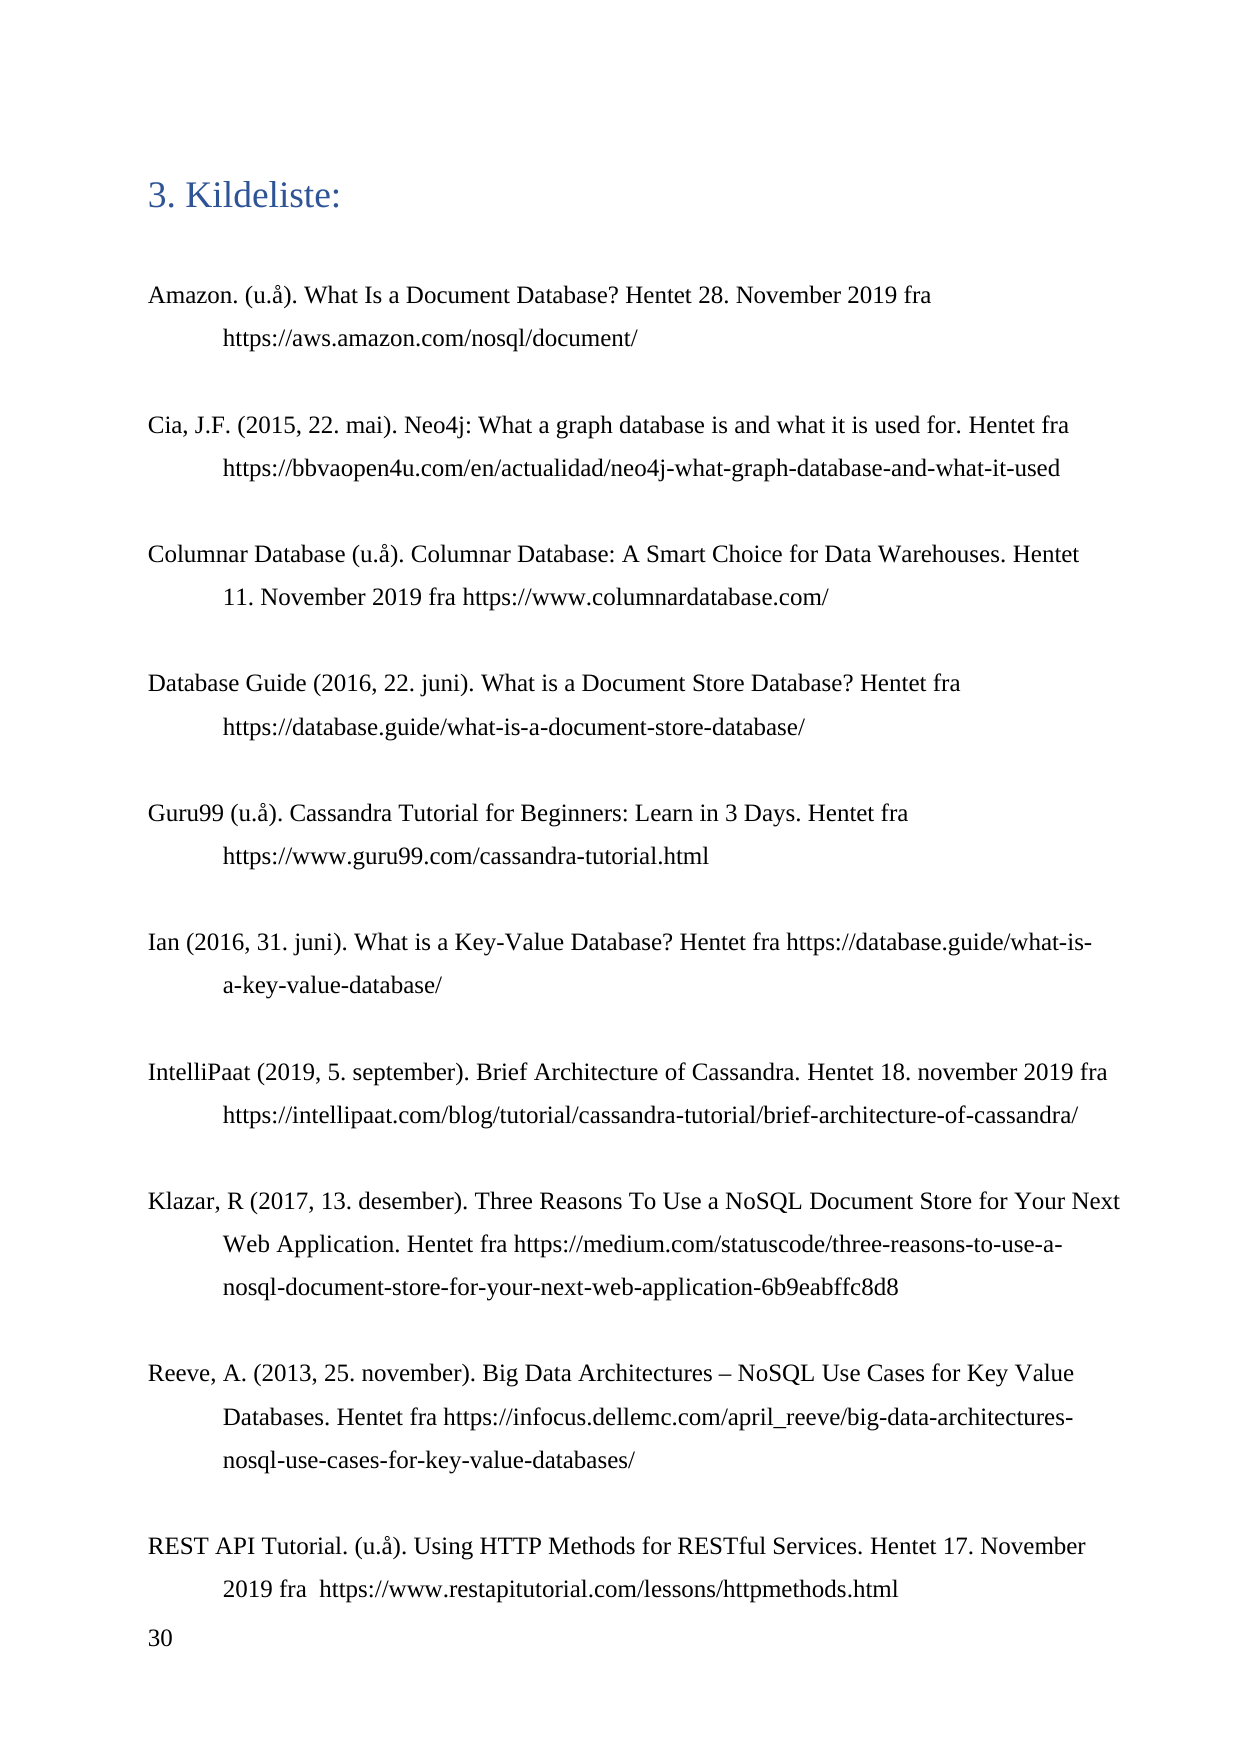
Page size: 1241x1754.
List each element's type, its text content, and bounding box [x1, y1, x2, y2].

text Cia, J.F. (2015, 22. mai). Neo4j: What a graph database is and what it is used for. Hentet fra https://bbvaopen4u.com/en/actualidad/neo4j-what-graph-database-and-what-it-used [148, 410, 1093, 482]
text Klazar, R (2017, 13. desember). Three Reasons To Use a NoSQL Document Store for Your Next Web Application. Hentet fra https://medium.com/statuscode/three-reasons-to-use-a-nosql-document-store-for-your-next-web-application-6b9eabffc8d8 [148, 1186, 1123, 1301]
text Database Guide (2016, 22. juni). What is a Document Store Database? Hentet fra https://database.guide/what-is-a-document-store-database/ [148, 668, 1093, 740]
text Columnar Database (u.å). Columnar Database: A Smart Choice for Data Warehouses. Hentet 11. November 2019 fra https://www.columnardatabase.com/ [148, 539, 1093, 611]
subtitle 3. Kildeliste: [148, 173, 1093, 216]
text Reeve, A. (2013, 25. november). Big Data Architectures – NoSQL Use Cases for Key Value Databases. Hentet fra https://infocus.dellemc.com/april_reeve/big-data-architectures-nosql-use-cases-for-key-value-databases/ [148, 1358, 1093, 1473]
text IntelliPaat (2019, 5. september). Brief Architecture of Cassandra. Hentet 18. november 2019 fra https://intellipaat.com/blog/tutorial/cassandra-tutorial/brief-architecture-of-cassandra/ [148, 1057, 1123, 1128]
text Guru99 (u.å). Cassandra Tutorial for Beginners: Learn in 3 Days. Hentet fra https://www.guru99.com/cassandra-tutorial.html [148, 798, 1093, 870]
text Amazon. (u.å). What Is a Document Database? Hentet 28. November 2019 fra https://aws.amazon.com/nosql/document/ [148, 280, 1093, 352]
text REST API Tutorial. (u.å). Using HTTP Methods for RESTful Services. Hentet 17. November 2019 fra https://www.restapitutorial.com/lessons/httpmethods.html [148, 1531, 1093, 1603]
text Ian (2016, 31. juni). What is a Key-Value Database? Hentet fra https://database.guide/what-is-a-key-value-database/ [148, 927, 1093, 999]
